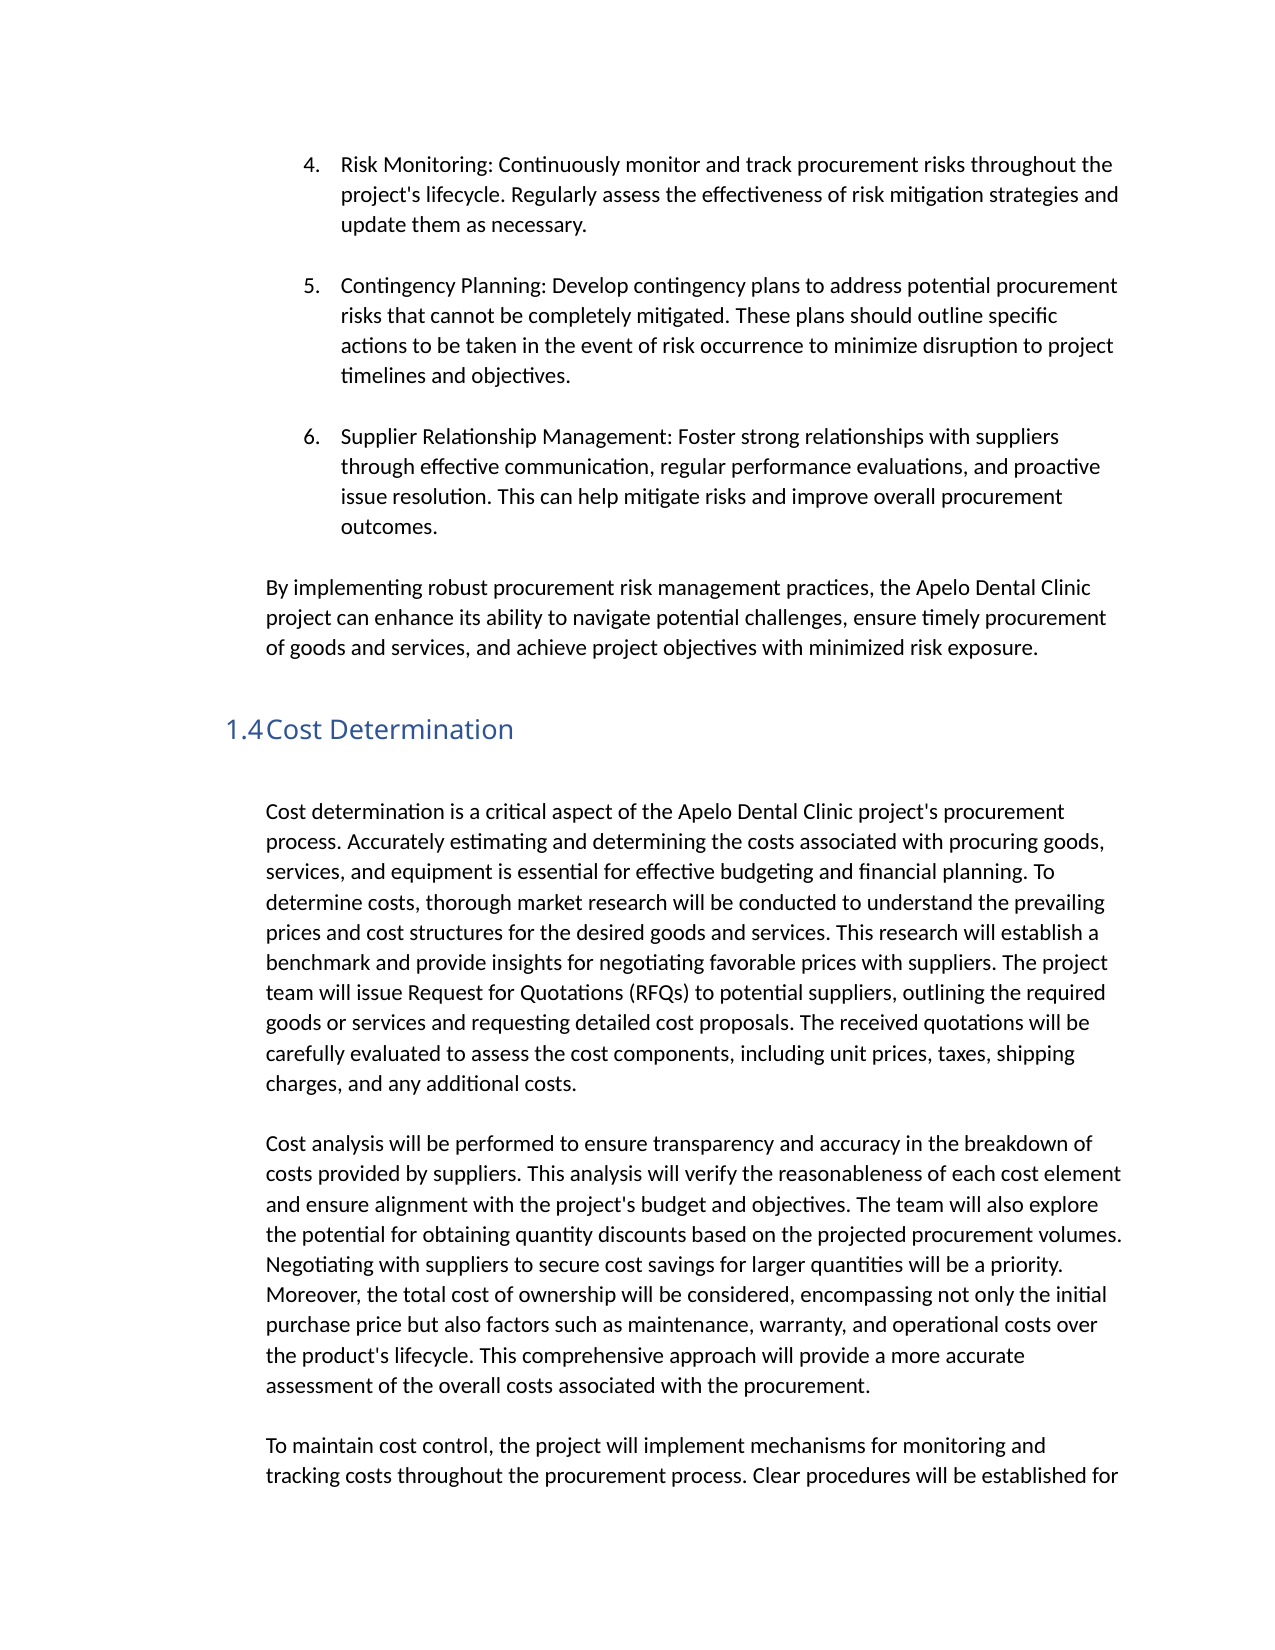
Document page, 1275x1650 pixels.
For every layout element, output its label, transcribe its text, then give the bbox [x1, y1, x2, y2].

list Contingency Planning: Develop contingency plans to address potential procurement risks that cannot be completely mitigated. These plans should outline specific actions to be taken in the event of risk occurrence to minimize disruption to project timelines and objectives. [303, 271, 1125, 389]
list By implementing robust procurement risk management practices, the Apelo Dental Clinic project can enhance its ability to navigate potential challenges, ensure timely procurement of goods and services, and achieve project objectives with minimized risk exposure. [266, 573, 1125, 661]
list Supplier Relationship Management: Foster strong relationships with suppliers through effective communication, regular performance evaluations, and proactive issue resolution. This can help mitigate risks and improve overall procurement outcomes. [303, 422, 1125, 541]
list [266, 1431, 1125, 1490]
list Risk Monitoring: Continuously monitor and track procurement risks throughout the project's lifecycle. Regularly assess the effectiveness of risk mitigation strategies and update them as necessary. [303, 150, 1125, 238]
subtitle Cost Determination [225, 710, 1125, 747]
list Cost determination is a critical aspect of the Apelo Dental Clinic project's procurement process. Accurately estimating and determining the costs associated with procuring goods, services, and equipment is essential for effective budgeting and financial planning. To determine costs, thorough market research will be conducted to understand the prevailing prices and cost structures for the desired goods and services. This research will establish a benchmark and provide insights for negotiating favorable prices with suppliers. The project team will issue Request for Quotations (RFQs) to potential suppliers, outlining the required goods or services and requesting detailed cost proposals. The received quotations will be carefully evaluated to assess the cost components, including unit prices, taxes, shipping charges, and any additional costs. [266, 797, 1125, 1097]
list Cost analysis will be performed to ensure transparency and accuracy in the breakdown of costs provided by suppliers. This analysis will verify the reasonableness of each cost element and ensure alignment with the project's budget and objectives. The team will also explore the potential for obtaining quantity discounts based on the projected procurement volumes. Negotiating with suppliers to secure cost savings for larger quantities will be a priority. Moreover, the total cost of ownership will be considered, encompassing not only the initial purchase price but also factors such as maintenance, warranty, and operational costs over the product's lifecycle. This comprehensive approach will provide a more accurate assessment of the overall costs associated with the procurement. [266, 1129, 1125, 1399]
